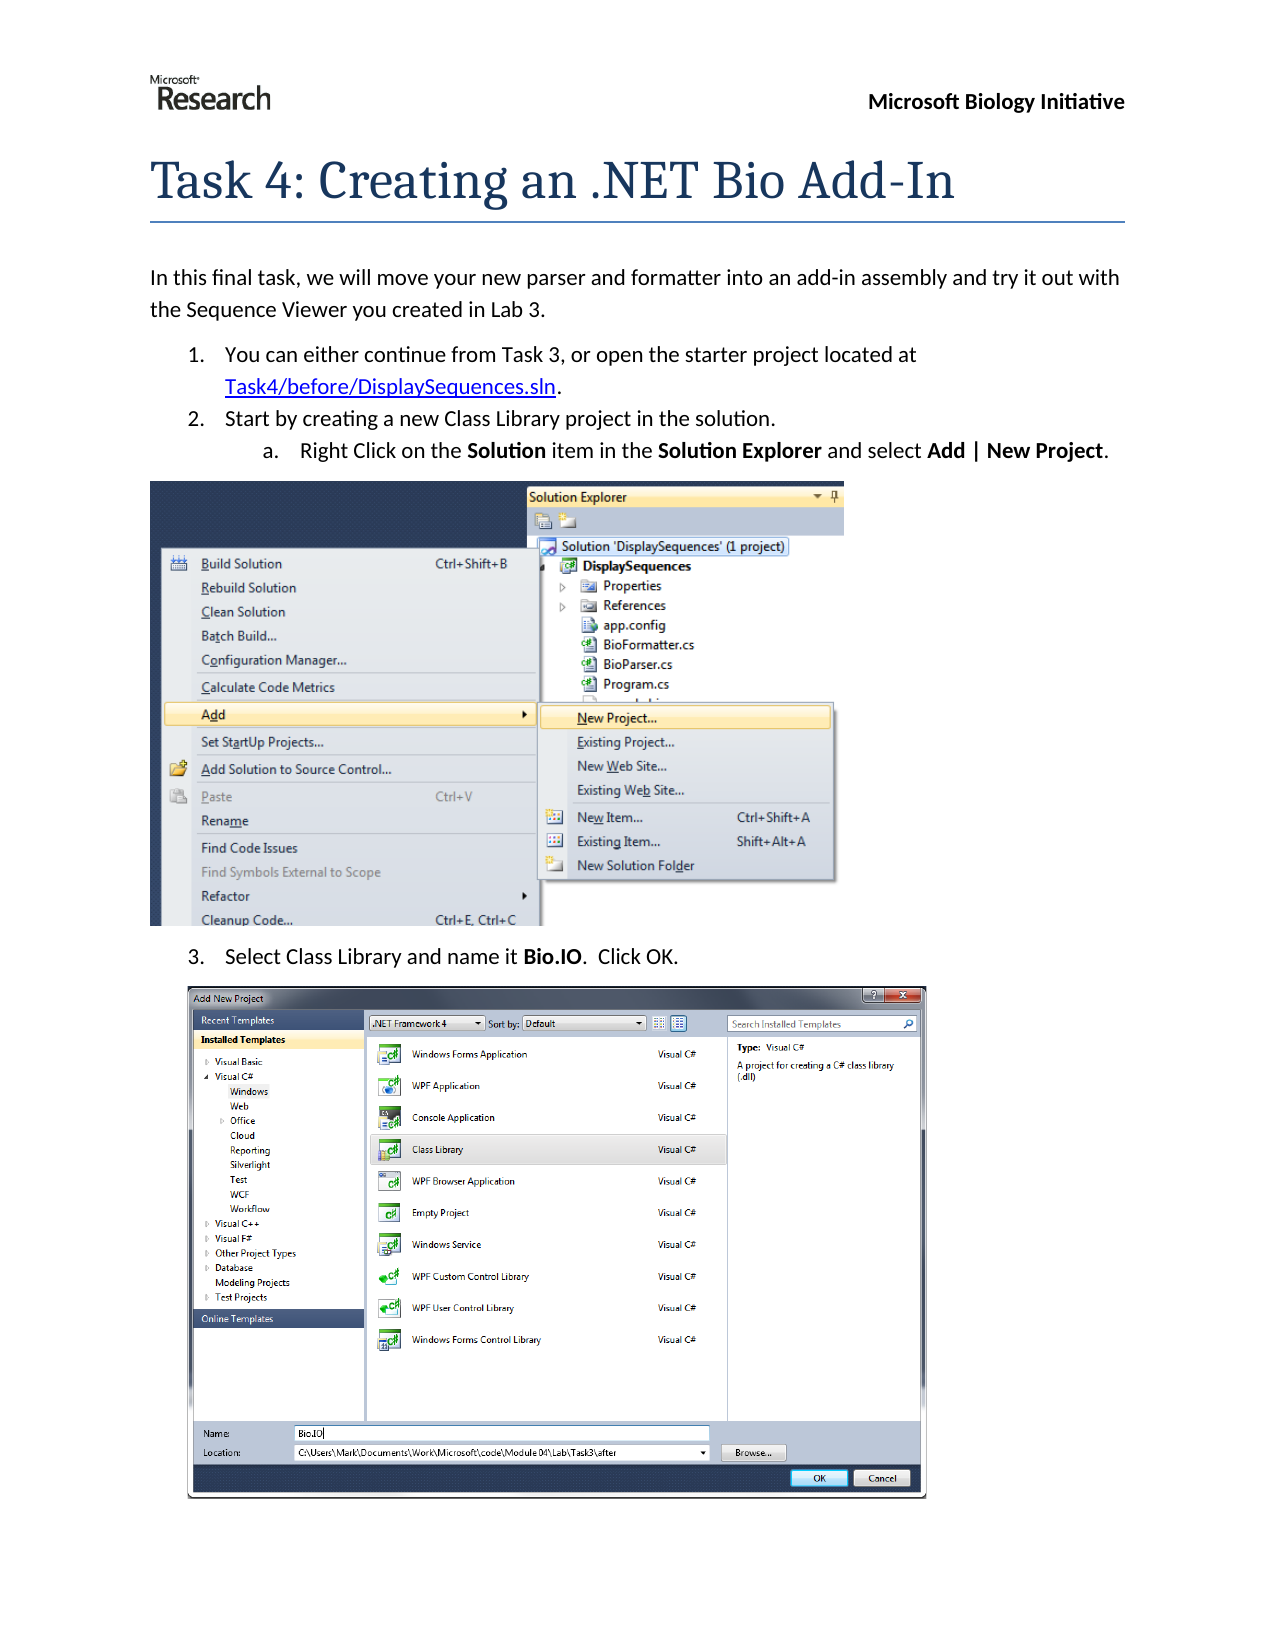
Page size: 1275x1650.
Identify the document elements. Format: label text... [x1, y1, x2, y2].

list Start by creating a new Class Library project in the solution. [187, 404, 1125, 432]
list Select Class Library and name it Bio.IO. Click OK. [187, 942, 1125, 970]
list You can either continue from Task 3, or open the starter project located at Task4/before/DisplaySequences.sln. [187, 340, 1125, 400]
picture [150, 75, 271, 110]
text Task 4: Creating an .NET Bio Add-In [150, 150, 1125, 221]
list Right Click on the Solution item in the Solution Explorer and select Add | New Project. [262, 437, 1125, 465]
picture [150, 481, 844, 926]
picture [187, 986, 927, 1499]
text In this final task, we will move your new parser and formatter into an add-in assembly and try it out with the Sequence Viewer you created in Lab 3. [150, 263, 1125, 323]
